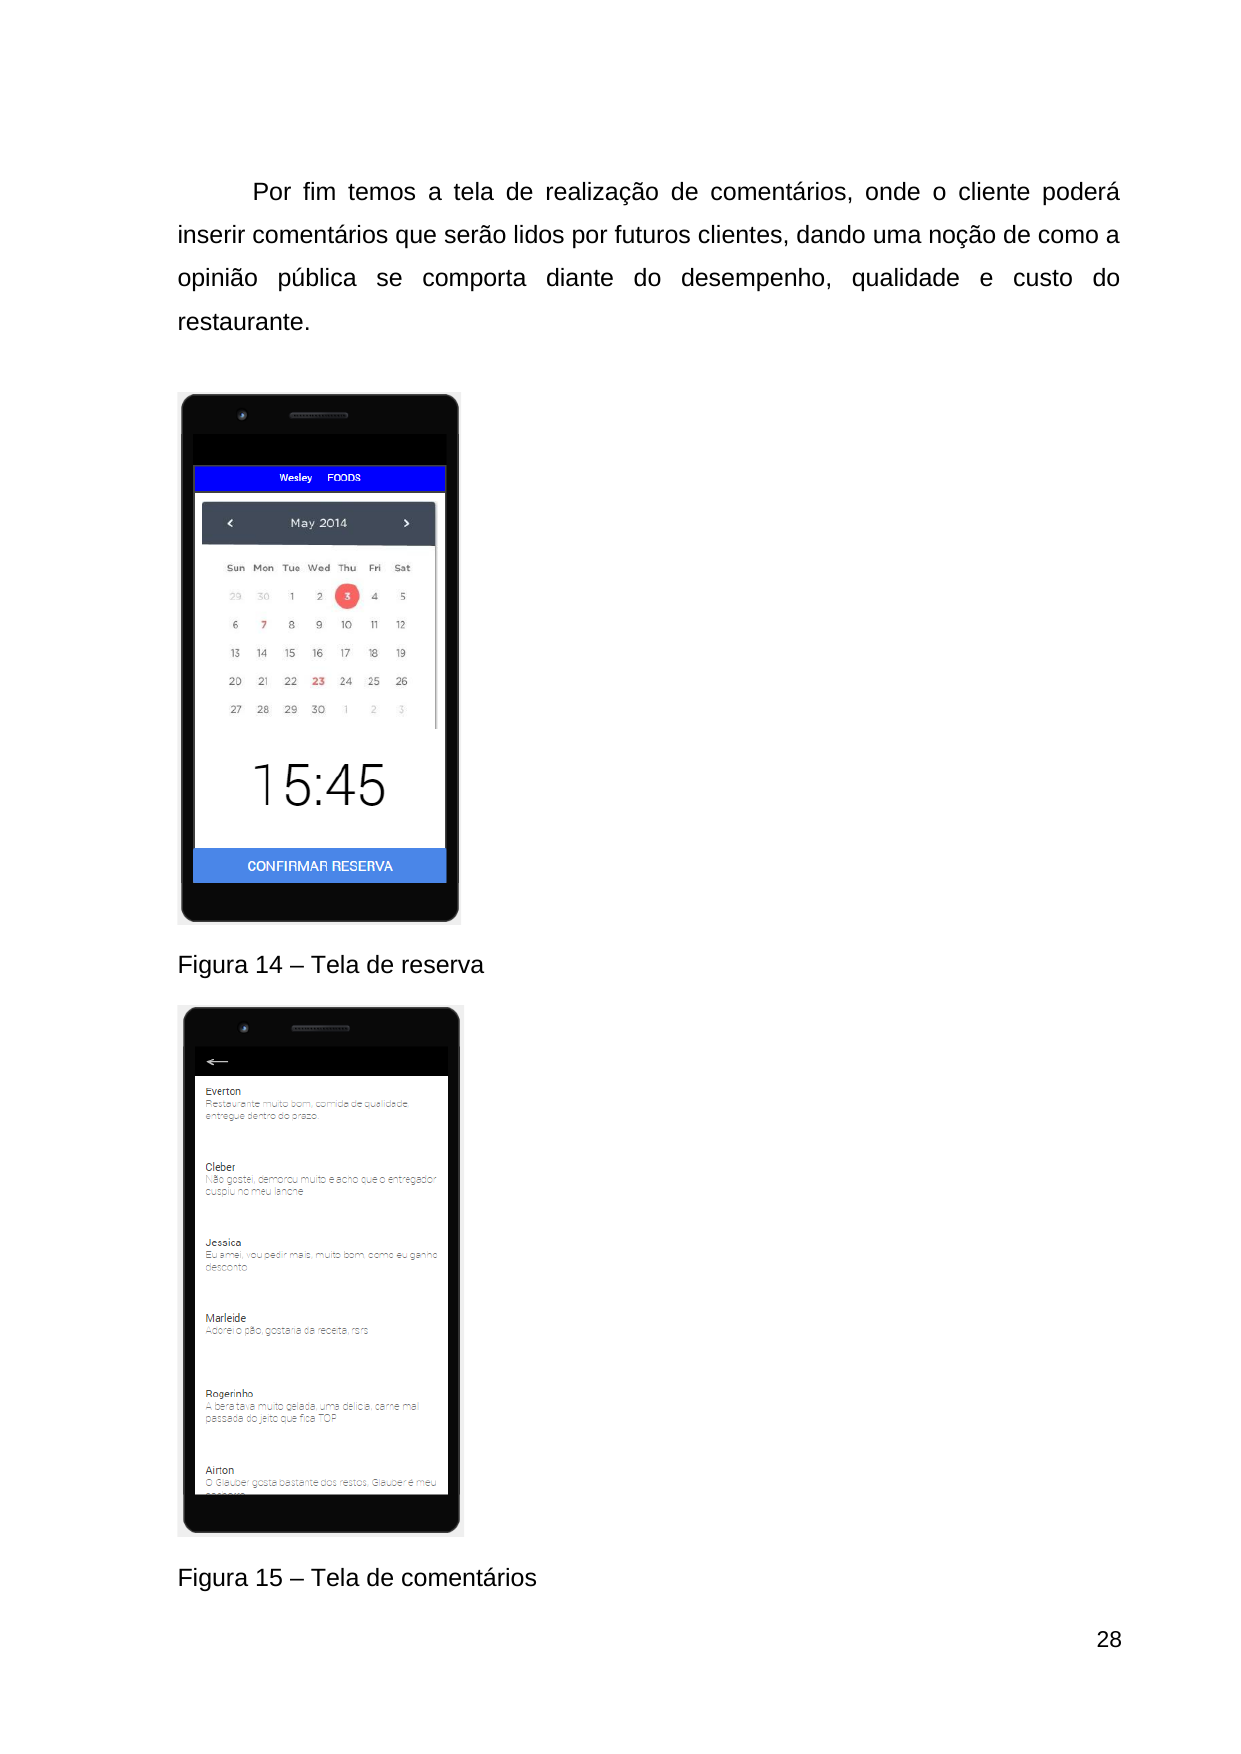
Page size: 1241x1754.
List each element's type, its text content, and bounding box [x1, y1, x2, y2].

text Figura 14 – Tela de reserva [177, 950, 1122, 979]
text Por fim temos a tela de realização de comentários, onde o cliente poderá inserir comentários que serão lidos por futuros clientes, dando uma noção de como a opinião pública se comporta diante do desempenho, qualidade e custo do restaurante. [177, 177, 1122, 335]
picture [177, 392, 462, 925]
text Figura 15 – Tela de comentários [177, 1563, 1122, 1591]
picture [177, 1005, 465, 1537]
